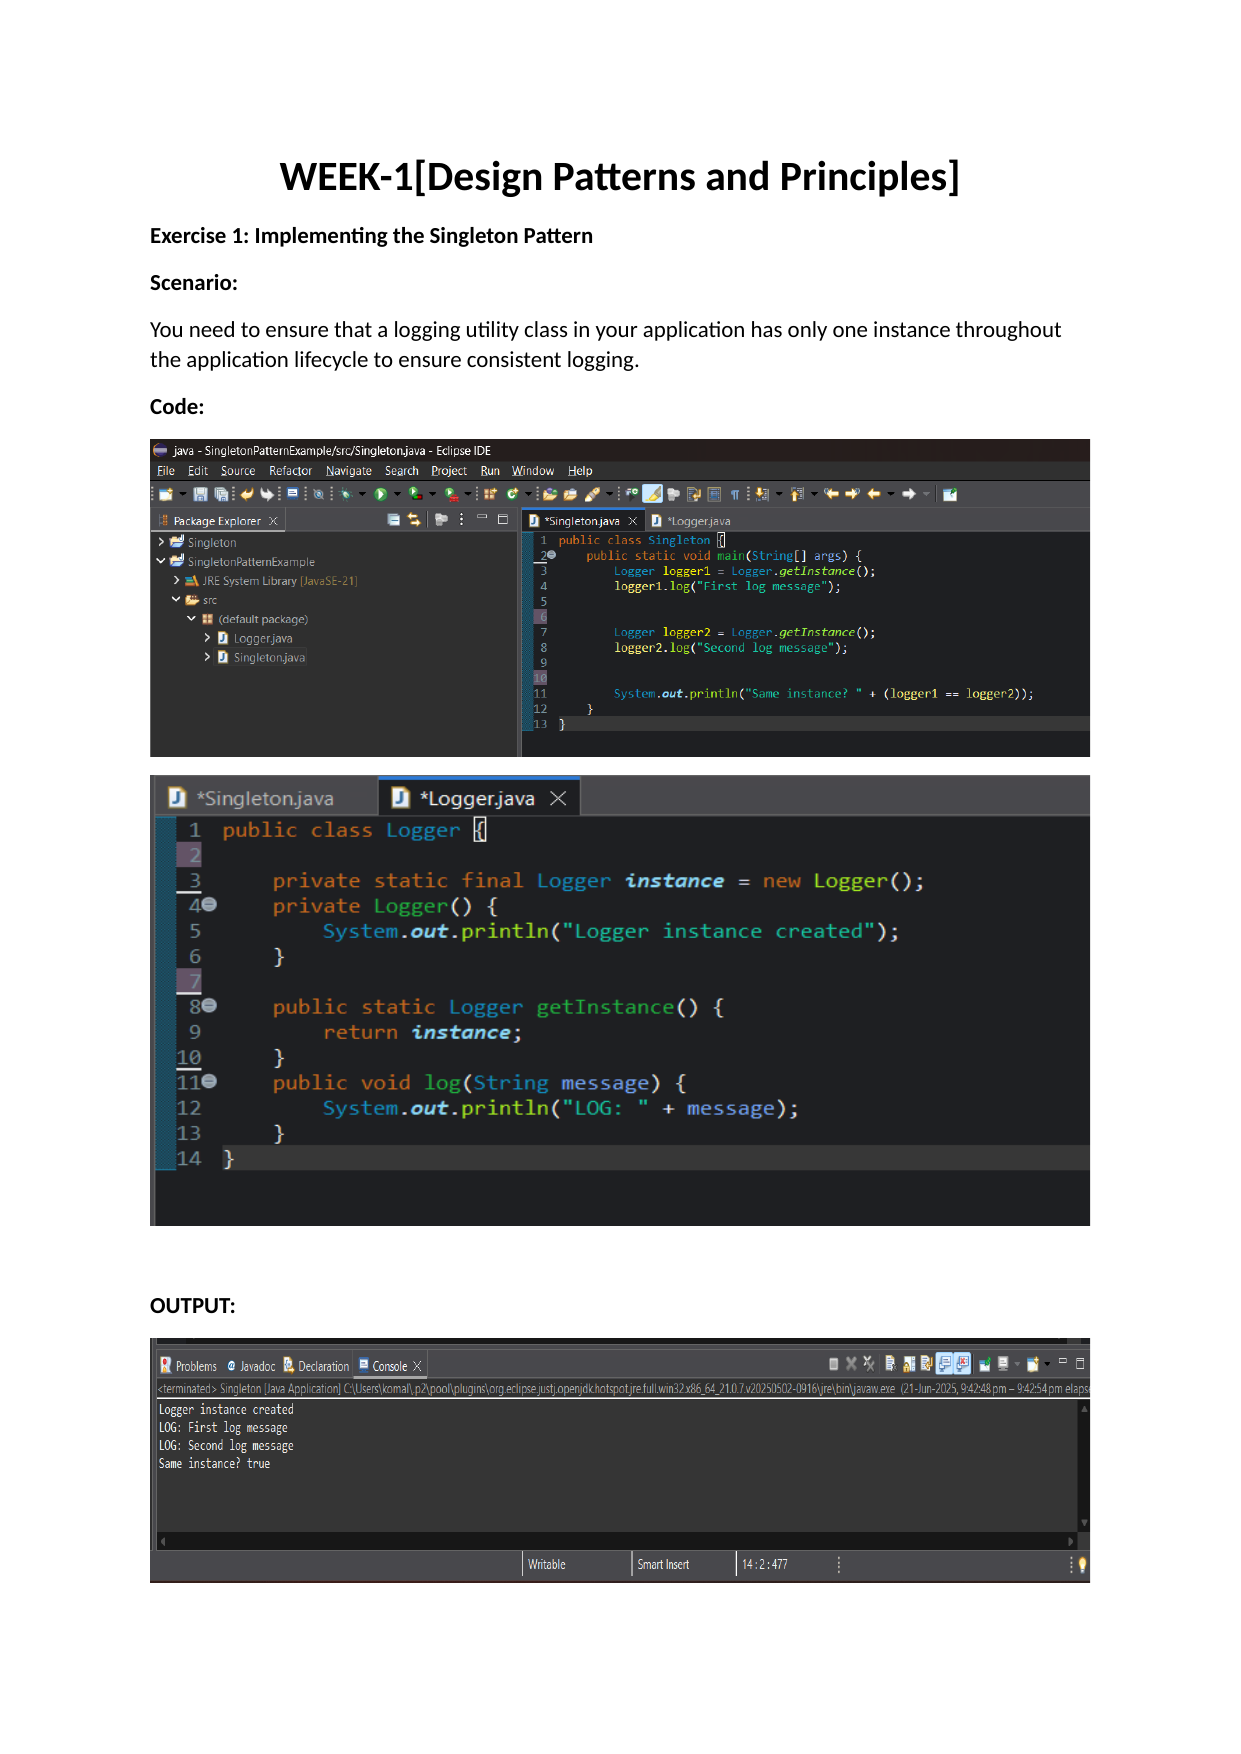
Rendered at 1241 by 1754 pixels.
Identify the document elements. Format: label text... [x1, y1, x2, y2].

text WEEK-1[Design Patterns and Principles] [150, 150, 1090, 201]
text OUTPUT: [150, 1292, 1090, 1319]
text Scenario: [150, 268, 1090, 296]
text You need to ensure that a logging utility class in your application has only one instance throughout the application lifecycle to ensure consistent logging. [150, 315, 1090, 373]
picture [150, 439, 1091, 757]
picture [150, 1338, 1091, 1583]
text Code: [150, 392, 1090, 420]
picture [150, 775, 1091, 1226]
text Exercise 1: Implementing the Singleton Pattern [150, 222, 1090, 249]
